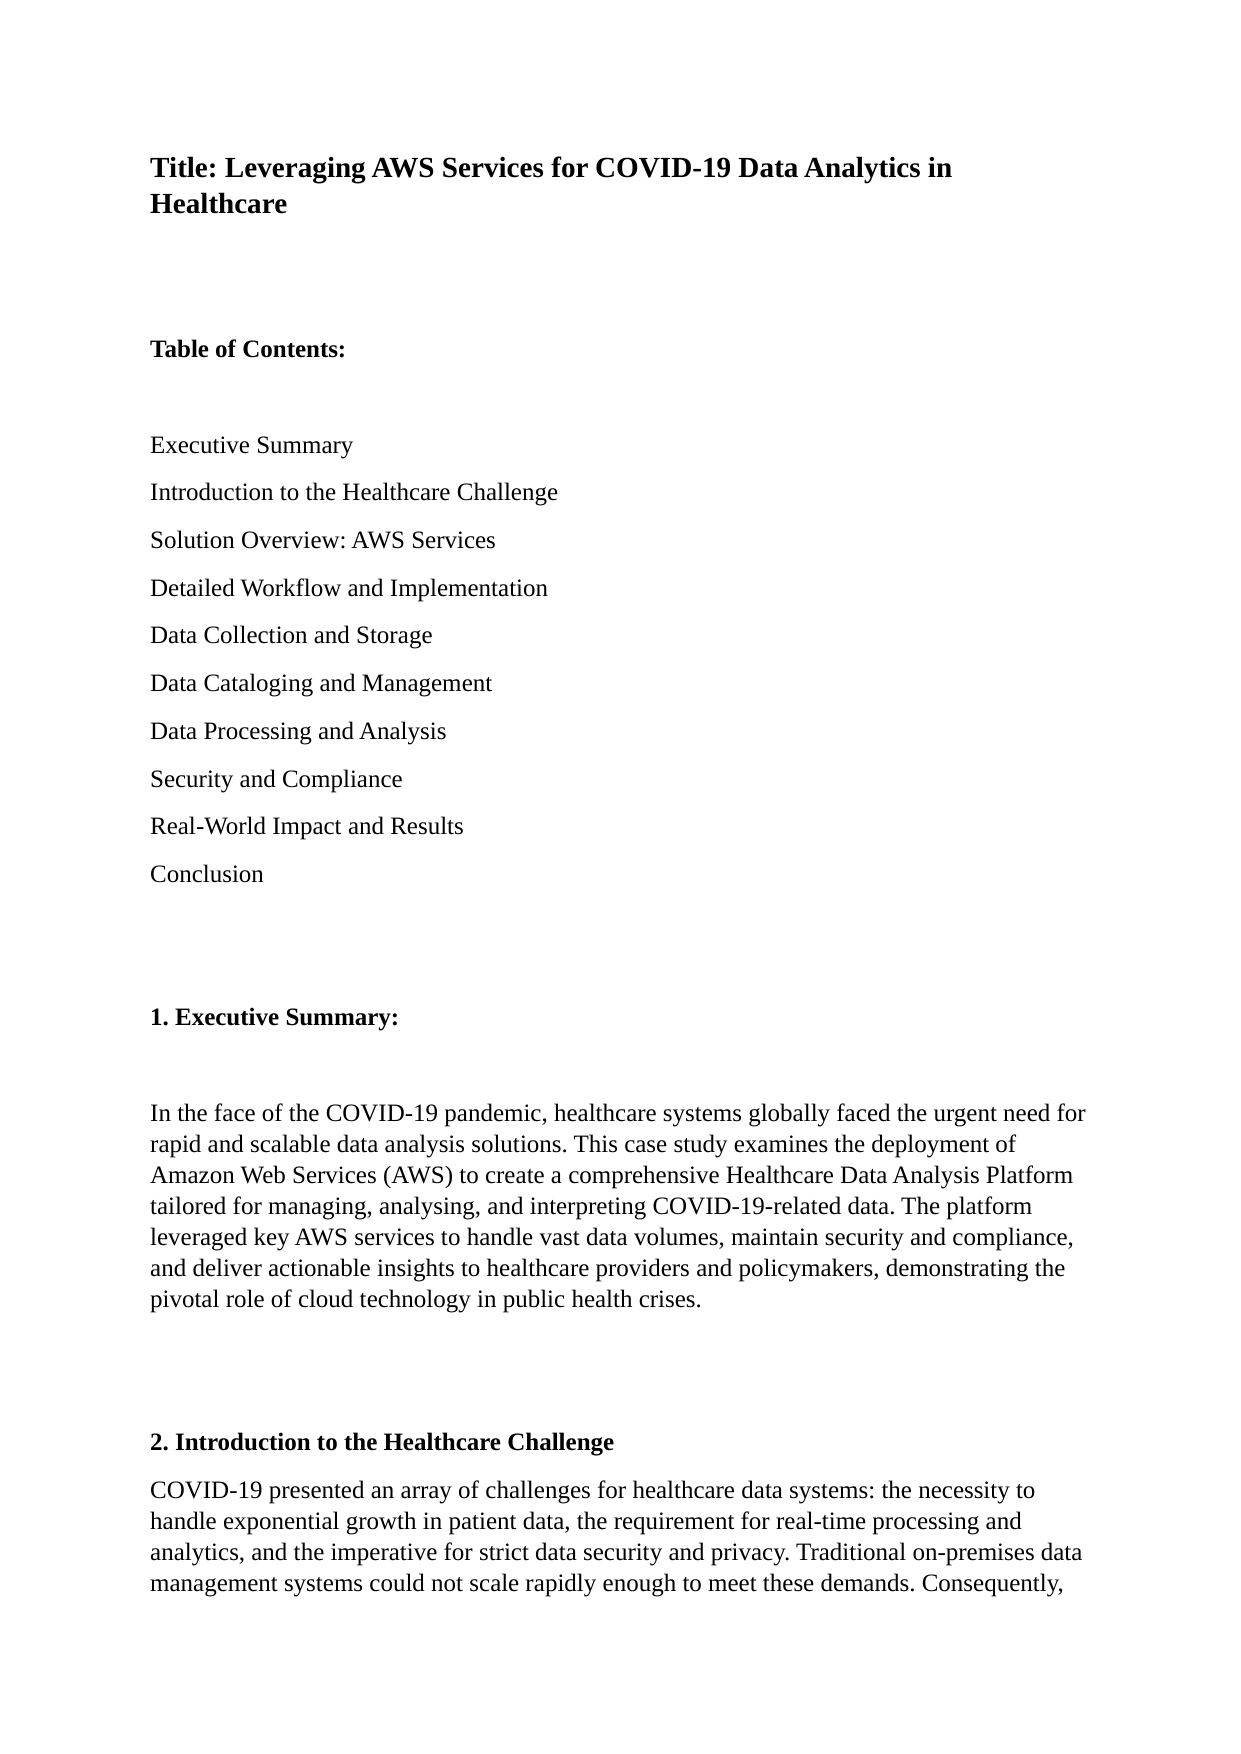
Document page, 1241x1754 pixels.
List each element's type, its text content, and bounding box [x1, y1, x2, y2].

text Table of Contents: [150, 334, 1090, 363]
text Data Cataloging and Management [150, 668, 1090, 697]
text Conclusion [150, 859, 1090, 888]
text In the face of the COVID-19 pandemic, healthcare systems globally faced the urgent need for rapid and scalable data analysis solutions. This case study examines the deployment of Amazon Web Services (AWS) to create a comprehensive Healthcare Data Analysis Platform tailored for managing, analysing, and interpreting COVID-19-related data. The platform leveraged key AWS services to handle vast data volumes, maintain security and compliance, and deliver actionable insights to healthcare providers and policymakers, demonstrating the pivotal role of cloud technology in public health crises. [150, 1098, 1090, 1313]
text Executive Summary [150, 430, 1090, 458]
text Introduction to the Healthcare Challenge [150, 477, 1090, 506]
text 1. Executive Summary: [150, 1002, 1090, 1031]
text Real-World Impact and Results [150, 811, 1090, 840]
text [150, 1475, 1090, 1597]
text Data Processing and Analysis [150, 716, 1090, 745]
text Data Collection and Storage [150, 621, 1090, 649]
text Detailed Workflow and Implementation [150, 573, 1090, 602]
text Solution Overview: AWS Services [150, 525, 1090, 554]
text Title: Leveraging AWS Services for COVID-19 Data Analytics in Healthcare [150, 150, 1090, 220]
text 2. Introduction to the Healthcare Challenge [150, 1427, 1090, 1456]
text Security and Compliance [150, 764, 1090, 792]
